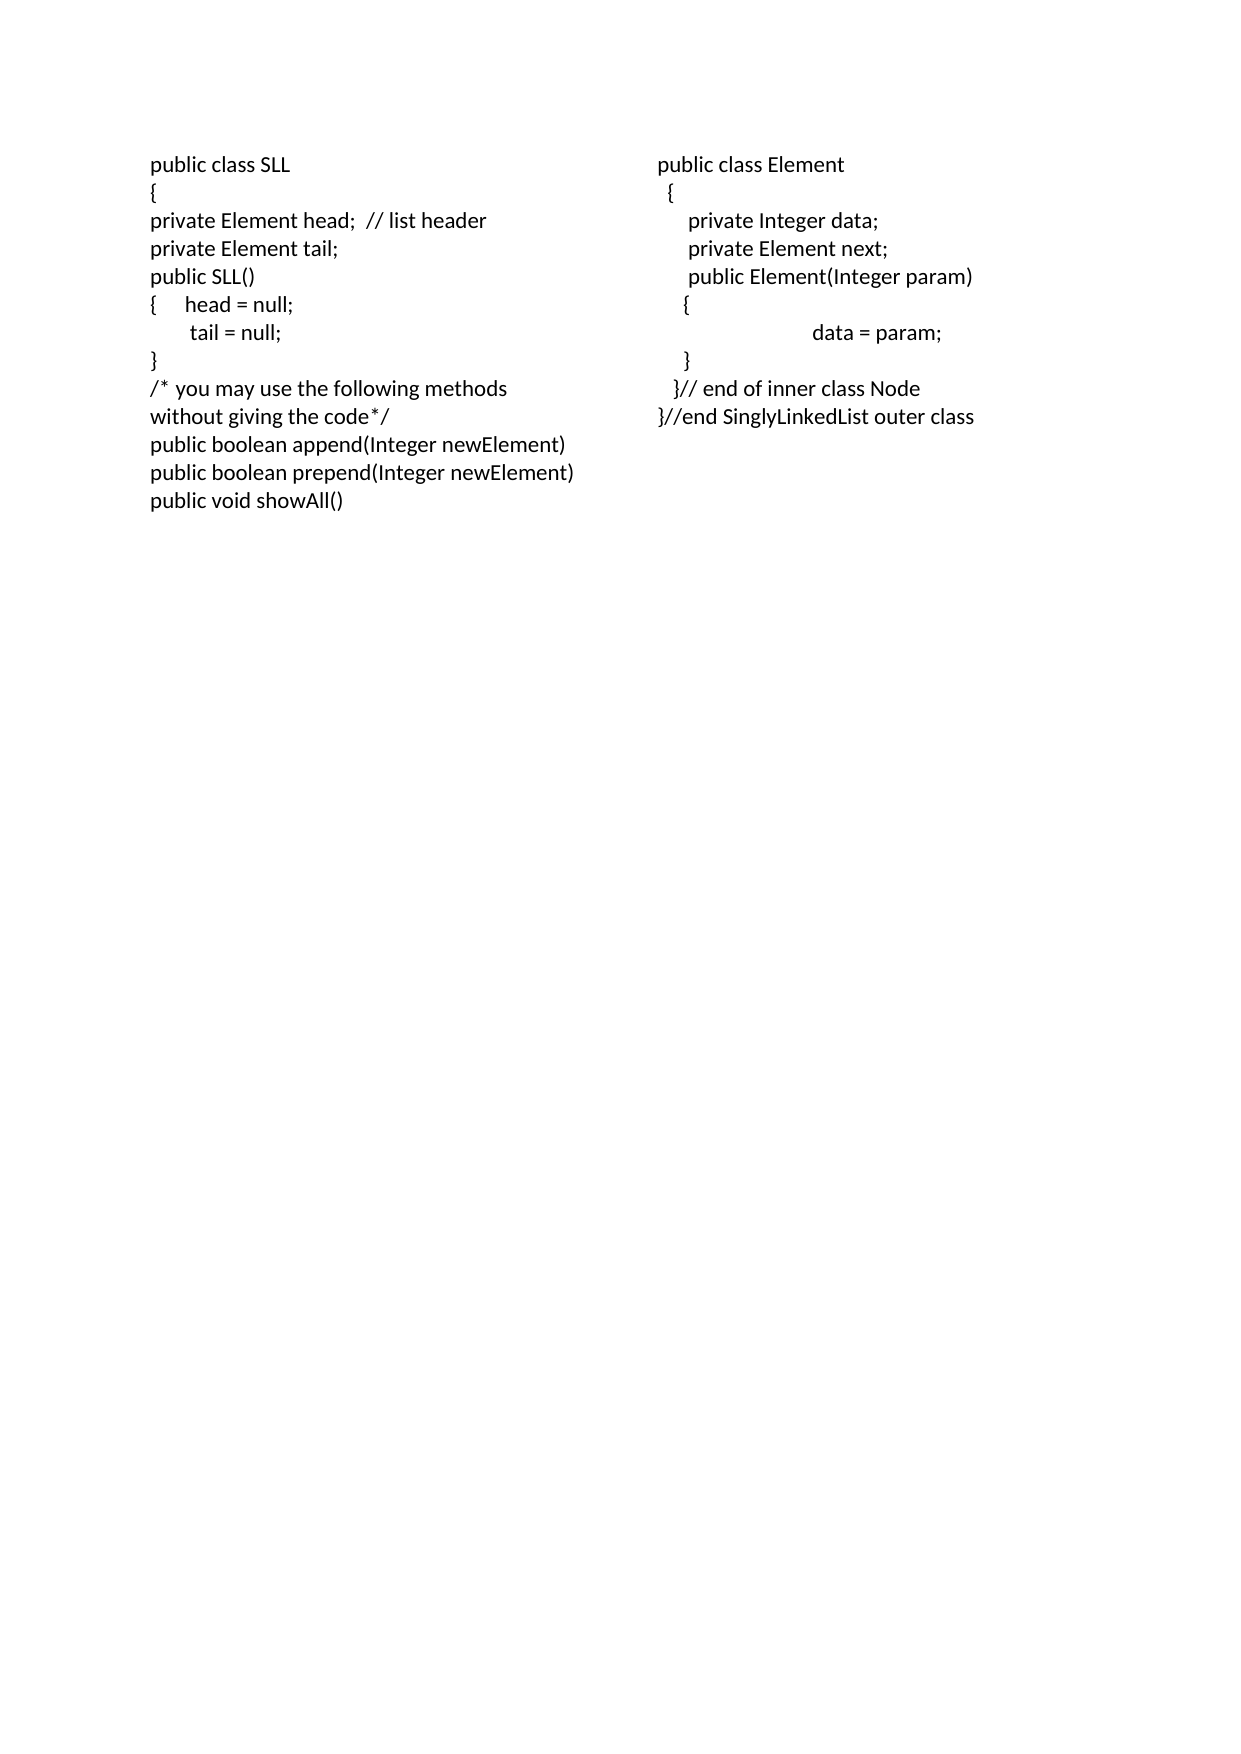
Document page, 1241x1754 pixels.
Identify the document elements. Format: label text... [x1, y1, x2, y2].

text private Integer data; [657, 206, 1090, 234]
text public boolean prepend(Integer newElement) [150, 458, 583, 486]
text private Element tail; [150, 234, 583, 262]
text }//end SinglyLinkedList outer class [657, 402, 1090, 430]
text { [657, 290, 1090, 318]
text } [150, 346, 583, 374]
text } [657, 346, 1090, 374]
text }// end of inner class Node [657, 374, 1090, 402]
text data = param; [657, 318, 1090, 346]
text { head = null; [150, 290, 583, 318]
text public boolean append(Integer newElement) [150, 430, 583, 458]
text public SLL() [150, 262, 583, 290]
text private Element head; // list header [150, 206, 583, 234]
text /* you may use the following methods without giving the code*/ [150, 374, 583, 430]
text public Element(Integer param) [657, 262, 1090, 290]
text { [657, 178, 1090, 206]
text tail = null; [150, 318, 583, 346]
text public void showAll() [150, 486, 583, 514]
text public class Element [657, 150, 1090, 178]
text public class SLL [150, 150, 583, 178]
text { [150, 178, 583, 206]
text private Element next; [657, 234, 1090, 262]
